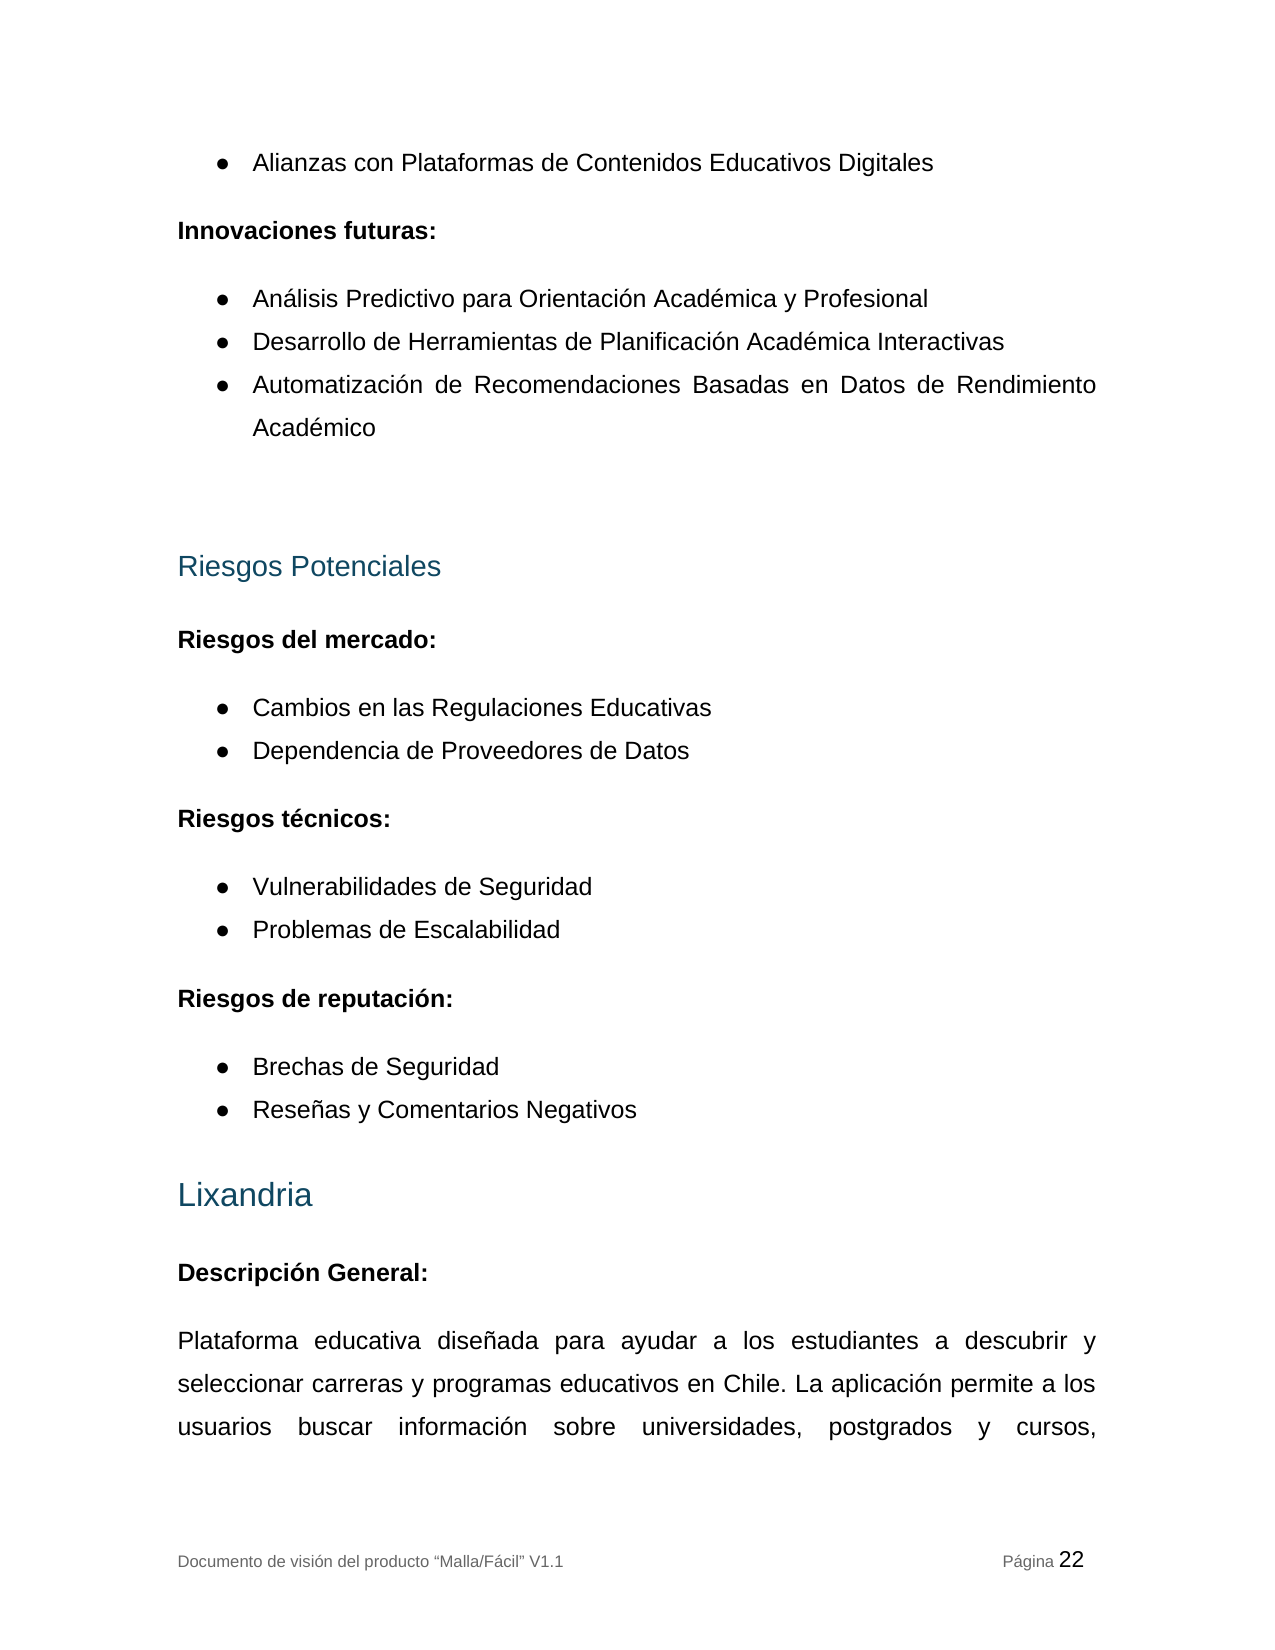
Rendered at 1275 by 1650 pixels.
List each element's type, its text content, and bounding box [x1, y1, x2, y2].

list Problemas de Escalabilidad [215, 915, 1098, 944]
list Automatización de Recomendaciones Basadas en Datos de Rendimiento Académico [215, 370, 1098, 442]
list Dependencia de Proveedores de Datos [215, 736, 1098, 765]
list Reseñas y Comentarios Negativos [215, 1095, 1098, 1123]
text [177, 1326, 1098, 1441]
list Brechas de Seguridad [215, 1052, 1098, 1080]
text Riesgos del mercado: [177, 625, 1098, 653]
text Innovaciones futuras: [177, 216, 1098, 244]
list Alianzas con Plataformas de Contenidos Educativos Digitales [215, 148, 1098, 176]
text Riesgos Potenciales [177, 549, 1098, 583]
subtitle Lixandria [177, 1175, 1098, 1214]
text Descripción General: [177, 1258, 1098, 1287]
list Vulnerabilidades de Seguridad [215, 872, 1098, 901]
text Riesgos técnicos: [177, 804, 1098, 833]
list Desarrollo de Herramientas de Planificación Académica Interactivas [215, 327, 1098, 356]
list Cambios en las Regulaciones Educativas [215, 693, 1098, 722]
text Riesgos de reputación: [177, 983, 1098, 1012]
list Análisis Predictivo para Orientación Académica y Profesional [215, 284, 1098, 313]
